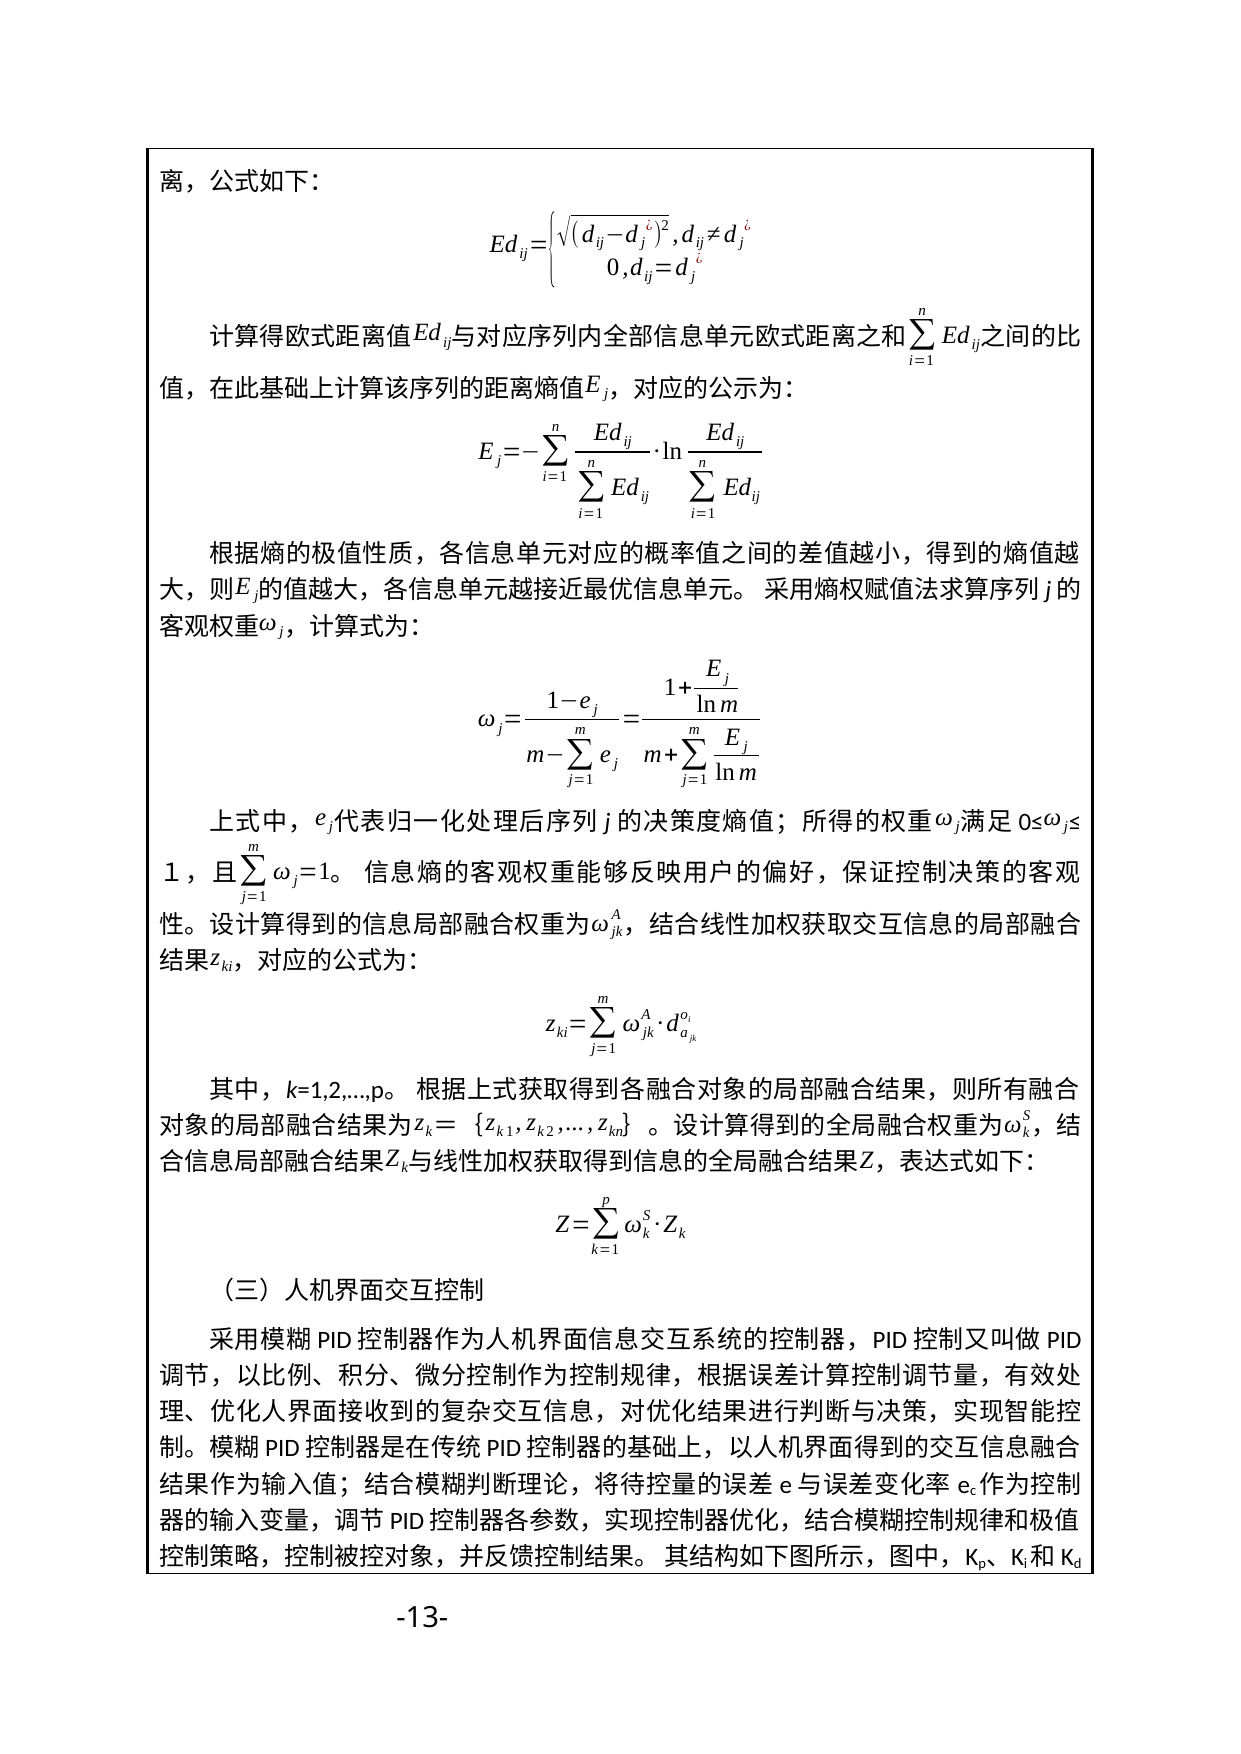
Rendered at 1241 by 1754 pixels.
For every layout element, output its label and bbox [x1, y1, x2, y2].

table_header [149, 149, 1091, 1573]
